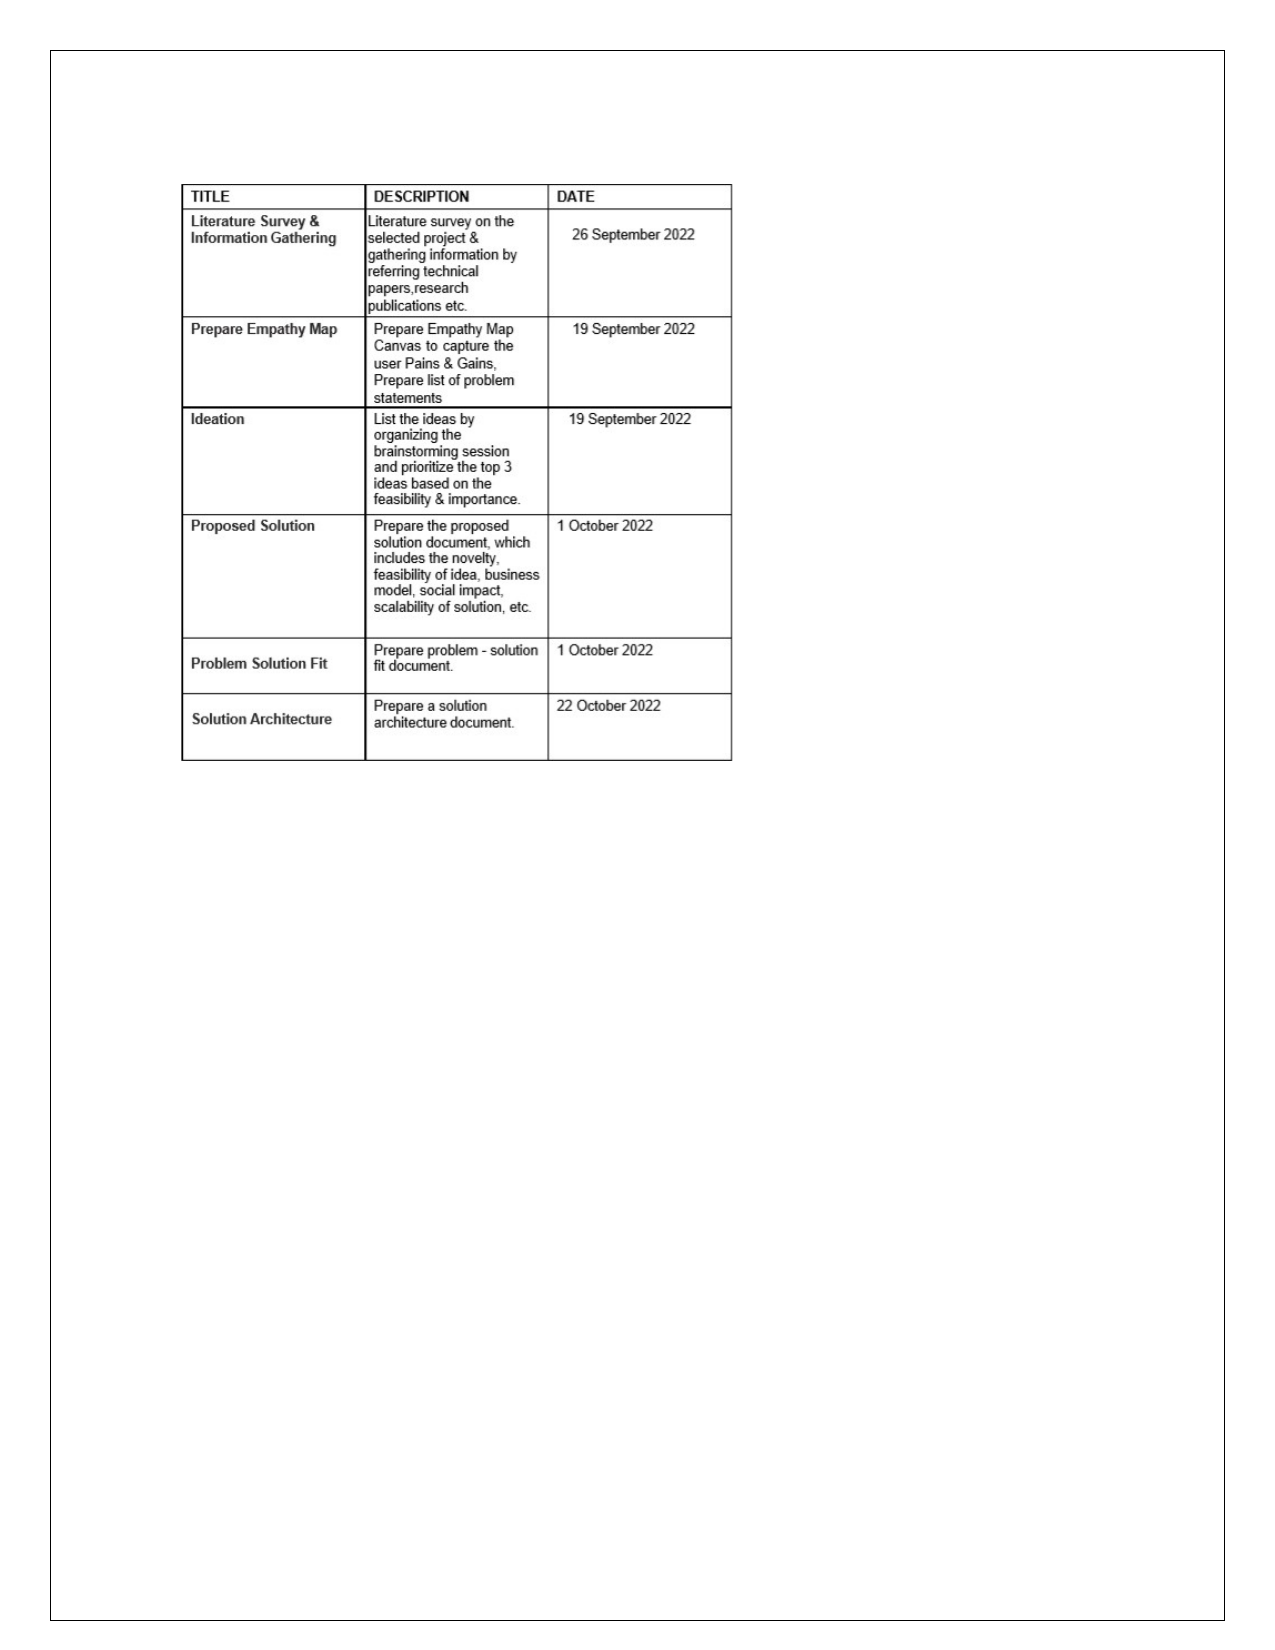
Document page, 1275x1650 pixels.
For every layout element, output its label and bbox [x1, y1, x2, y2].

picture [181, 184, 733, 761]
